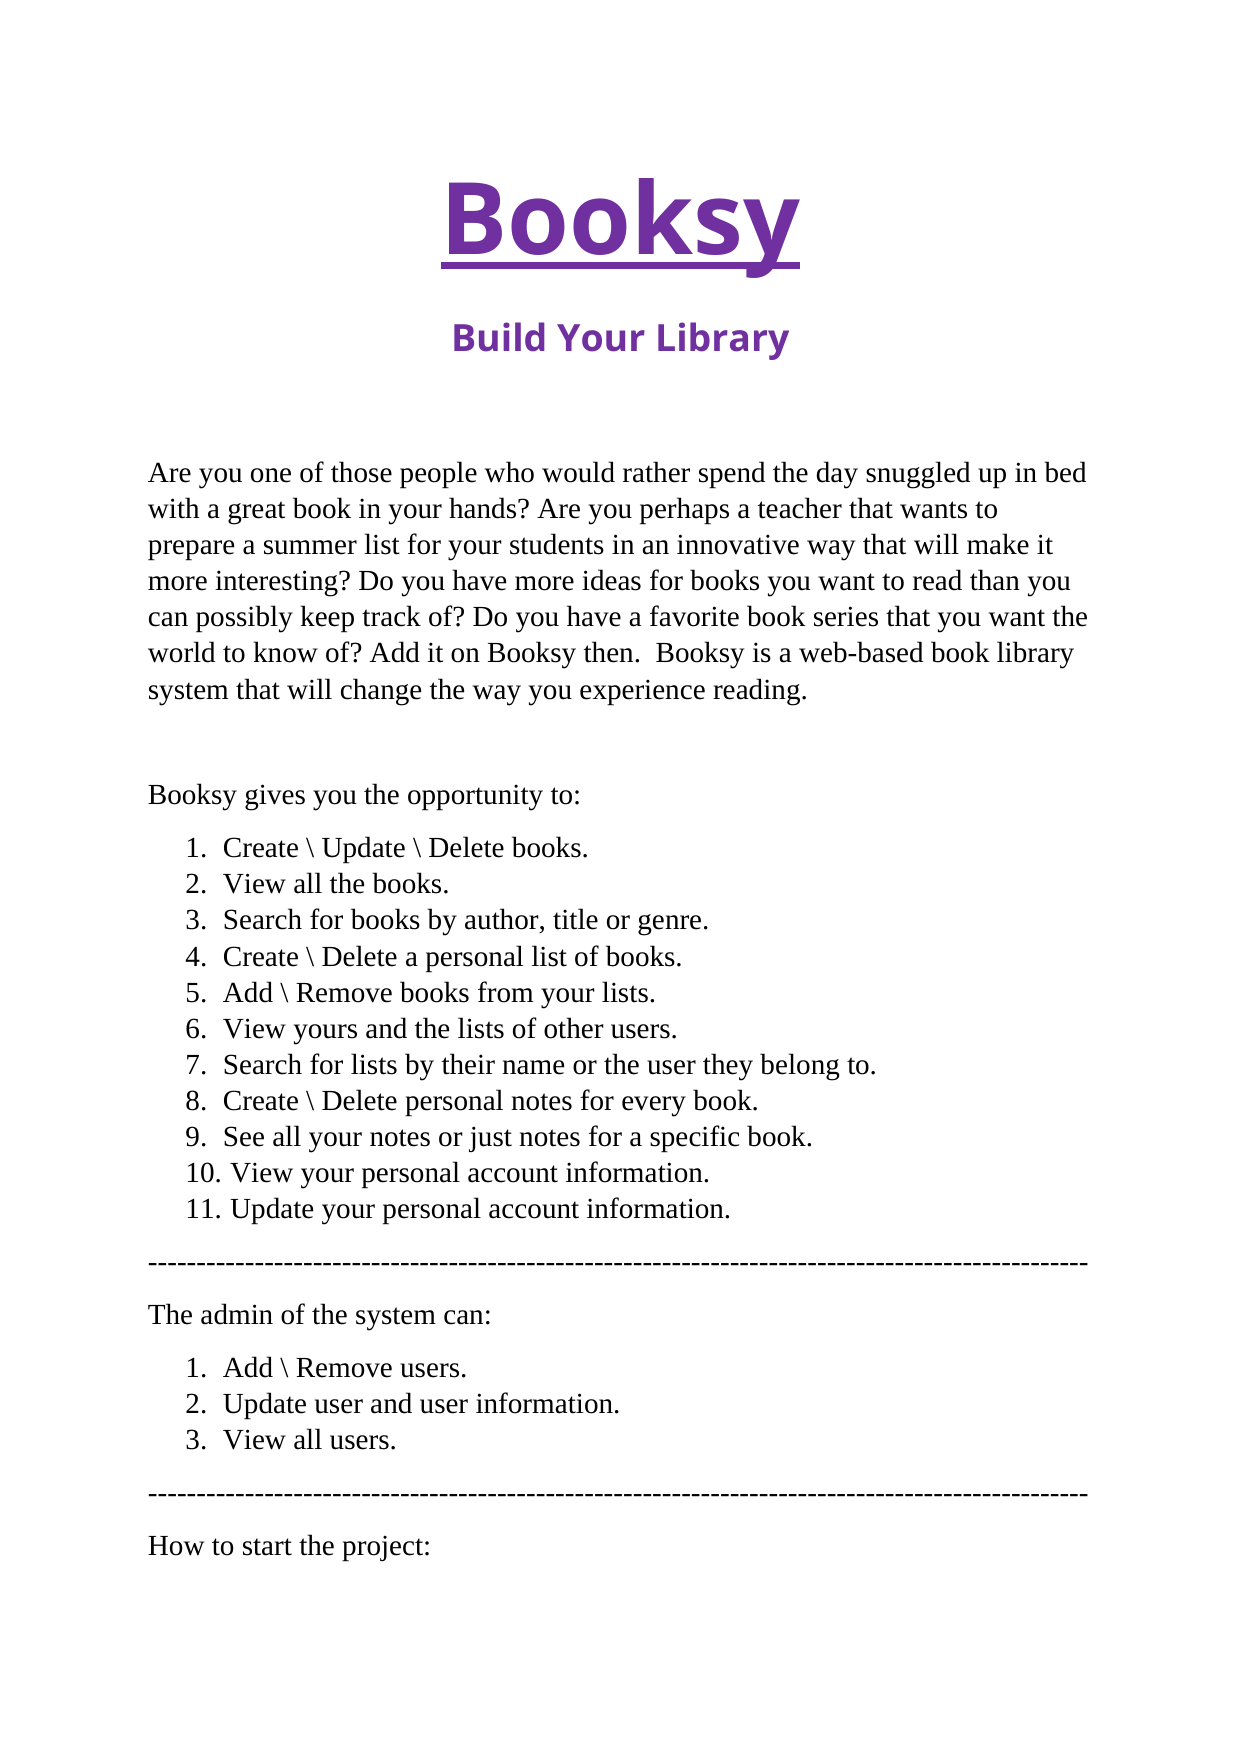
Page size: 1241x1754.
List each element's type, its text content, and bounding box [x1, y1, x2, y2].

list View all the books. [185, 866, 1093, 900]
list View all users. [185, 1422, 1093, 1456]
text Booksy gives you the opportunity to: [148, 777, 1093, 811]
list Add \ Remove books from your lists. [185, 975, 1093, 1008]
list Search for books by author, title or genre. [185, 902, 1093, 936]
list Create \ Delete personal notes for every book. [185, 1083, 1093, 1117]
list Create \ Update \ Delete books. [185, 830, 1093, 864]
list Update user and user information. [185, 1386, 1093, 1420]
list Search for lists by their name or the user they belong to. [185, 1047, 1093, 1081]
text Are you one of those people who would rather spend the day snuggled up in bed with a great book in your hands? Are you perhaps a teacher that wants to prepare a summer list for your students in an innovative way that will make it more interesting? Do you have more ideas for books you want to read than you can possibly keep track of? Do you have a favorite book series that you want the world to know of? Add it on Booksy then. Booksy is a web-based book library system that will change the way you experience reading. [148, 455, 1093, 705]
text ------------------------------------------------------------------------------------------------- [148, 1244, 1093, 1278]
text How to start the project: [148, 1528, 1093, 1562]
text Booksy [148, 148, 1093, 284]
list Create \ Delete a personal list of books. [185, 939, 1093, 972]
text ------------------------------------------------------------------------------------------------- [148, 1475, 1093, 1509]
list Update your personal account information. [185, 1192, 1093, 1225]
list View yours and the lists of other users. [185, 1011, 1093, 1044]
list View your personal account information. [185, 1156, 1093, 1189]
list Add \ Remove users. [185, 1350, 1093, 1384]
list See all your notes or just notes for a specific book. [185, 1119, 1093, 1153]
text The admin of the system can: [148, 1297, 1093, 1331]
text Build Your Library [148, 311, 1093, 362]
